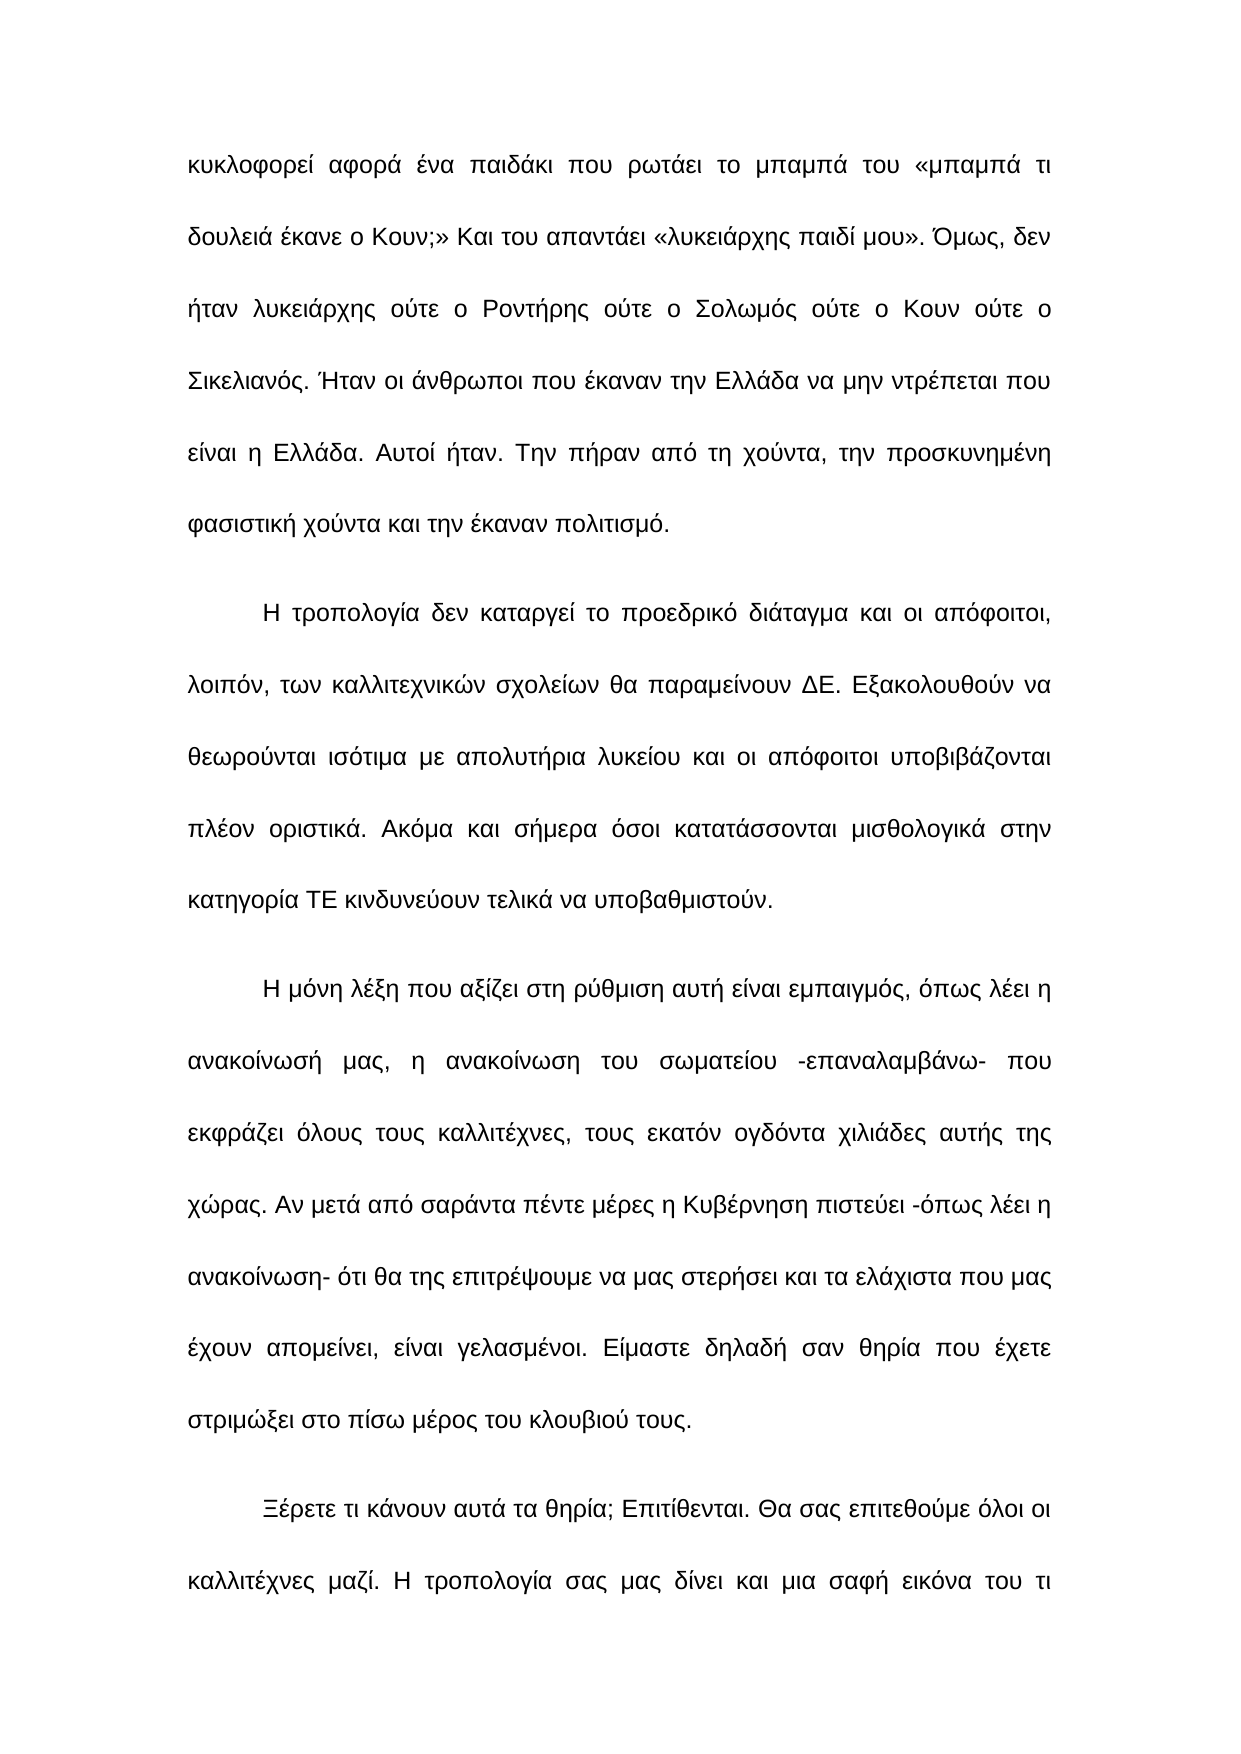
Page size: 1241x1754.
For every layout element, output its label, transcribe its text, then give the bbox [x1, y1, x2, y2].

text Η μόνη λέξη που αξίζει στη ρύθμιση αυτή είναι εμπαιγμός, όπως λέει η ανακοίνωσή μας, η ανακοίνωση του σωματείου -επαναλαμβάνω- που εκφράζει όλους τους καλλιτέχνες, τους εκατόν ογδόντα χιλιάδες αυτής της χώρας. Αν μετά από σαράντα πέντε μέρες η Κυβέρνηση πιστεύει -όπως λέει η ανακοίνωση- ότι θα της επιτρέψουμε να μας στερήσει και τα ελάχιστα που μας έχουν απομείνει, είναι γελασμένοι. Είμαστε δηλαδή σαν θηρία που έχετε στριμώξει στο πίσω μέρος του κλουβιού τους. [187, 974, 1053, 1434]
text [187, 150, 1053, 538]
text Η τροπολογία δεν καταργεί το προεδρικό διάταγμα και οι απόφοιτοι, λοιπόν, των καλλιτεχνικών σχολείων θα παραμείνουν ΔΕ. Εξακολουθούν να θεωρούνται ισότιμα με απολυτήρια λυκείου και οι απόφοιτοι υποβιβάζονται πλέον οριστικά. Ακόμα και σήμερα όσοι κατατάσσονται μισθολογικά στην κατηγορία ΤΕ κινδυνεύουν τελικά να υποβαθμιστούν. [187, 598, 1053, 914]
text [187, 1494, 1053, 1594]
